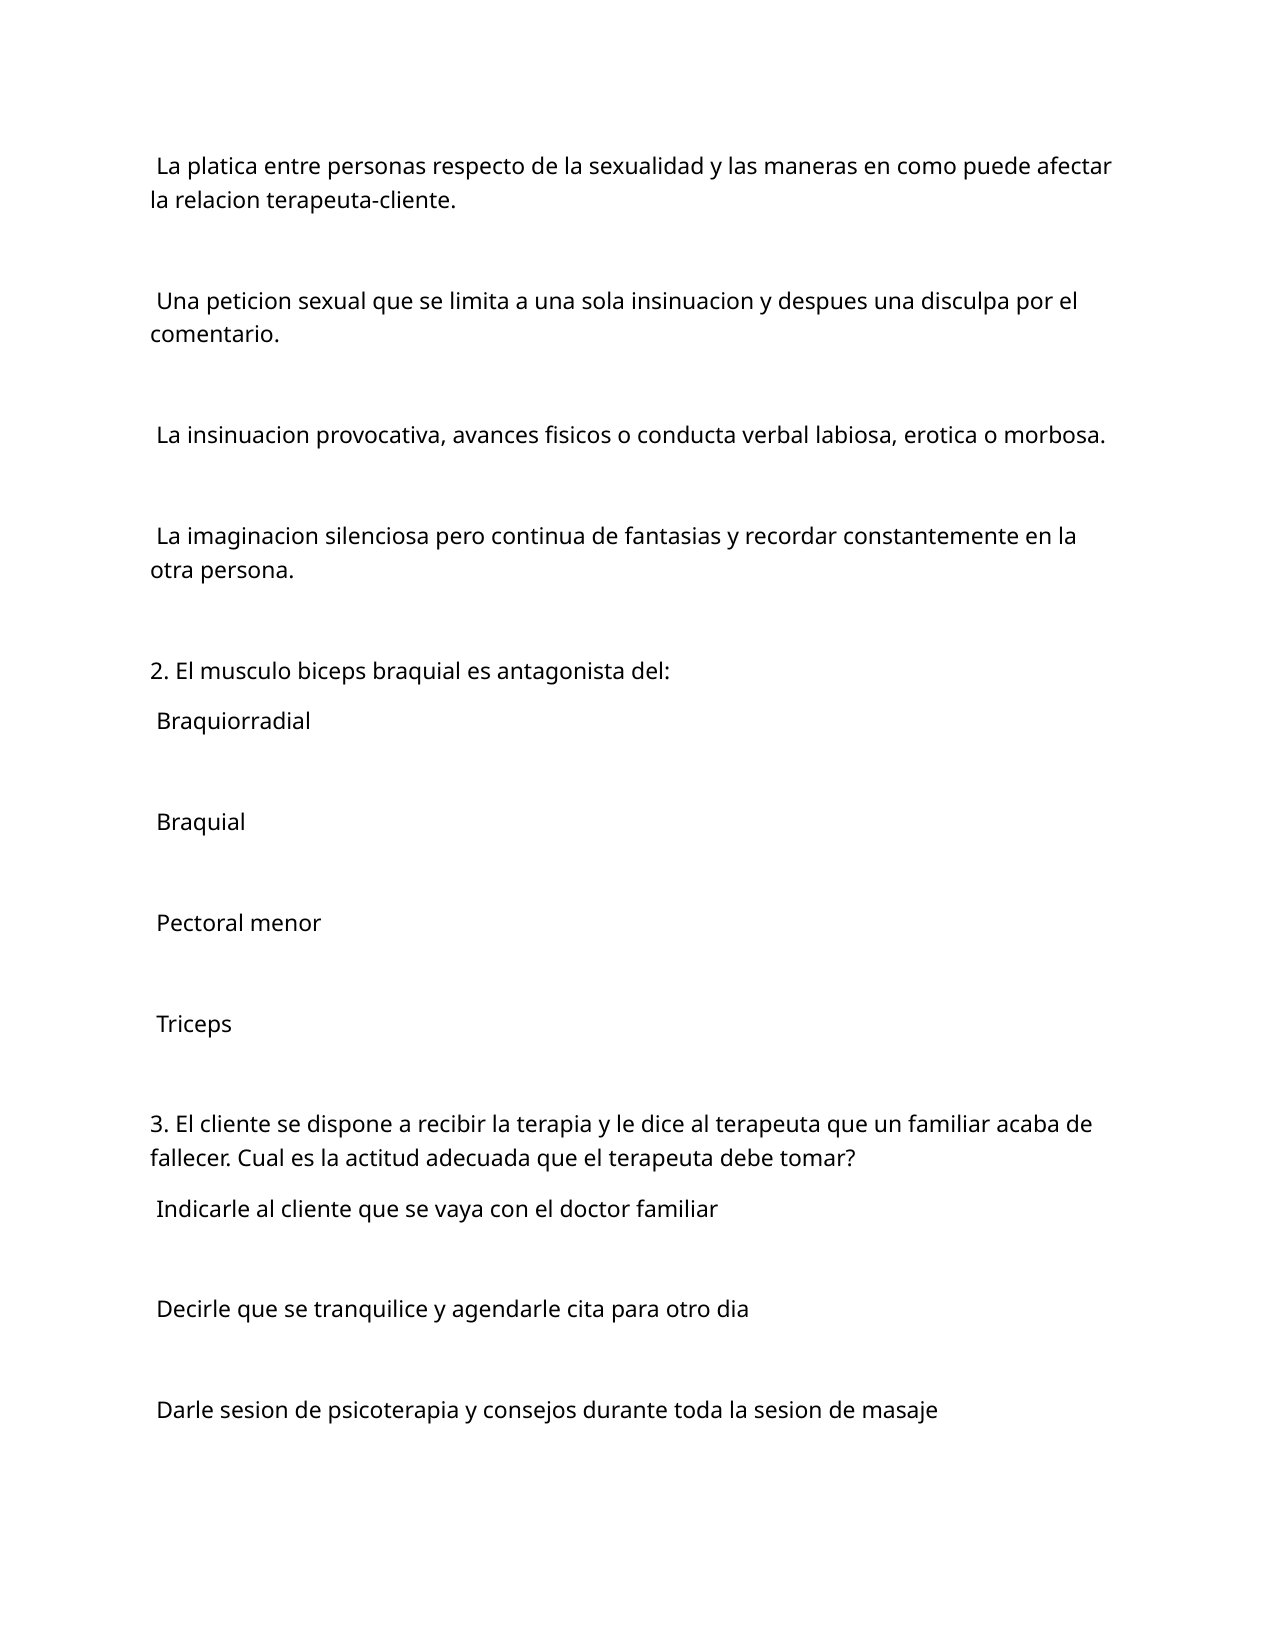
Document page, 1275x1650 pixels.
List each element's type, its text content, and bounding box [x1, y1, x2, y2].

text 3. El cliente se dispone a recibir la terapia y le dice al terapeuta que un familiar acaba de fallecer. Cual es la actitud adecuada que el terapeuta debe tomar? [150, 1108, 1125, 1173]
text 2. El musculo biceps braquial es antagonista del: [150, 654, 1125, 686]
text Braquiorradial [150, 705, 1125, 736]
text Braquial [150, 806, 1125, 837]
text La insinuacion provocativa, avances fisicos o conducta verbal labiosa, erotica o morbosa. [150, 419, 1125, 450]
text Darle sesion de psicoterapia y consejos durante toda la sesion de masaje [150, 1394, 1125, 1425]
text Decirle que se tranquilice y agendarle cita para otro dia [150, 1293, 1125, 1324]
text Indicarle al cliente que se vaya con el doctor familiar [150, 1192, 1125, 1224]
text La platica entre personas respecto de la sexualidad y las maneras en como puede afectar la relacion terapeuta-cliente. [150, 150, 1125, 215]
text Una peticion sexual que se limita a una sola insinuacion y despues una disculpa por el comentario. [150, 284, 1125, 349]
text Triceps [150, 1007, 1125, 1039]
text La imaginacion silenciosa pero continua de fantasias y recordar constantemente en la otra persona. [150, 520, 1125, 585]
text Pectoral menor [150, 907, 1125, 938]
